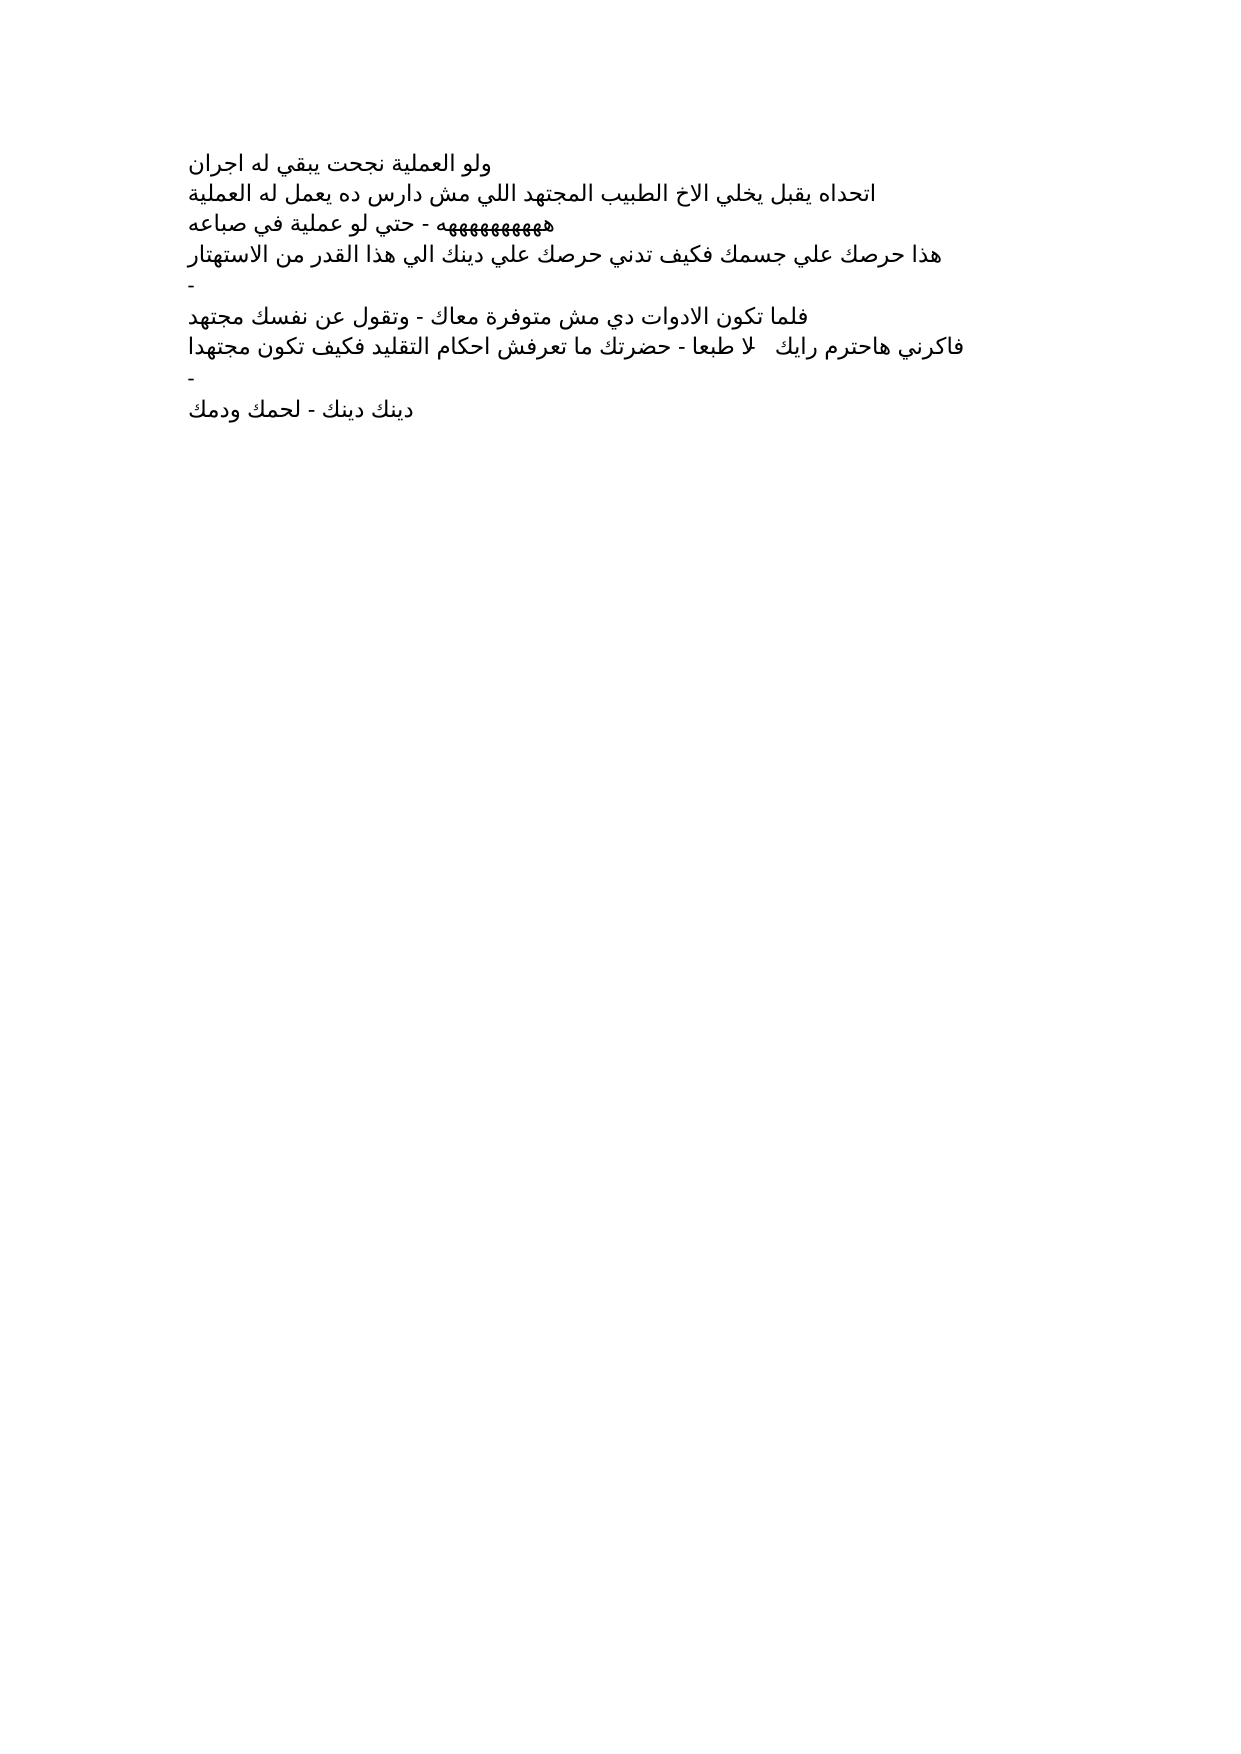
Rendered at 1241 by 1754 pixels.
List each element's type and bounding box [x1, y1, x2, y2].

text [187, 150, 1053, 422]
